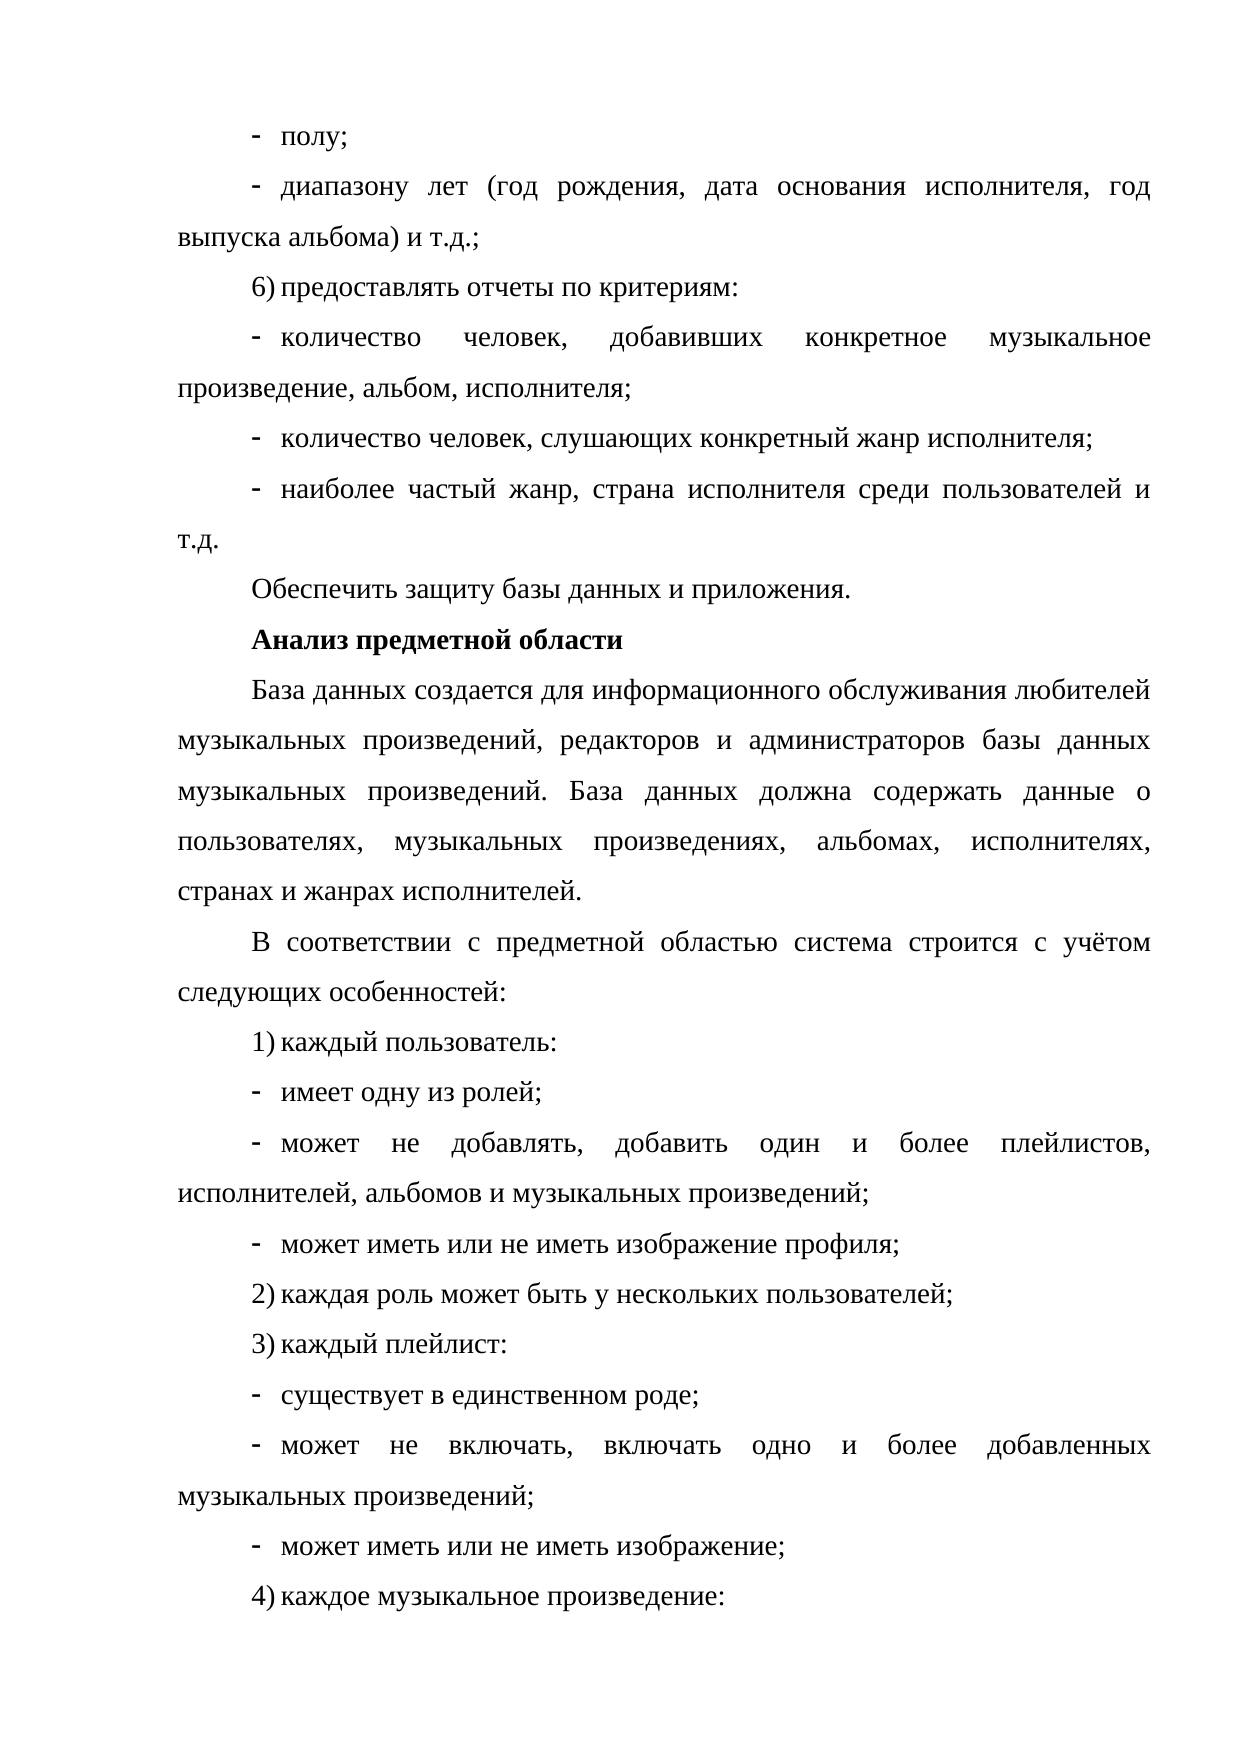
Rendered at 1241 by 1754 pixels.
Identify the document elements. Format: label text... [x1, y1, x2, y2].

list может иметь или не иметь изображение профиля; [177, 1226, 1152, 1259]
list может не включать, включать одно и более добавленных музыкальных произведений; [177, 1427, 1152, 1511]
text База данных создается для информационного обслуживания любителей музыкальных произведений, редакторов и администраторов базы данных музыкальных произведений. База данных должна содержать данные о пользователях, музыкальных произведениях, альбомах, исполнителях, странах и жанрах исполнителей. [177, 672, 1152, 907]
list диапазону лет (год рождения, дата основания исполнителя, год выпуска альбома) и т.д.; [177, 168, 1152, 252]
text Обеспечить защиту базы данных и приложения. [177, 571, 1152, 605]
list каждое музыкальное произведение: [177, 1578, 1152, 1612]
list может не добавлять, добавить один и более плейлистов, исполнителей, альбомов и музыкальных произведений; [177, 1125, 1152, 1209]
list каждая роль может быть у нескольких пользователей; [177, 1276, 1152, 1310]
list количество человек, слушающих конкретный жанр исполнителя; [177, 420, 1152, 454]
list каждый пользователь: [177, 1024, 1152, 1058]
list количество человек, добавивших конкретное музыкальное произведение, альбом, исполнителя; [177, 319, 1152, 403]
list предоставлять отчеты по критериям: [177, 269, 1152, 303]
list каждый плейлист: [177, 1326, 1152, 1360]
list наиболее частый жанр, страна исполнителя среди пользователей и т.д. [177, 471, 1152, 555]
list полу; [177, 118, 1152, 152]
list может иметь или не иметь изображение; [177, 1528, 1152, 1562]
text В соответствии с предметной областью система строится с учётом следующих особенностей: [177, 924, 1152, 1007]
list существует в единственном роде; [177, 1377, 1152, 1410]
subtitle Анализ предметной области [177, 622, 1152, 655]
list имеет одну из ролей; [177, 1074, 1152, 1108]
